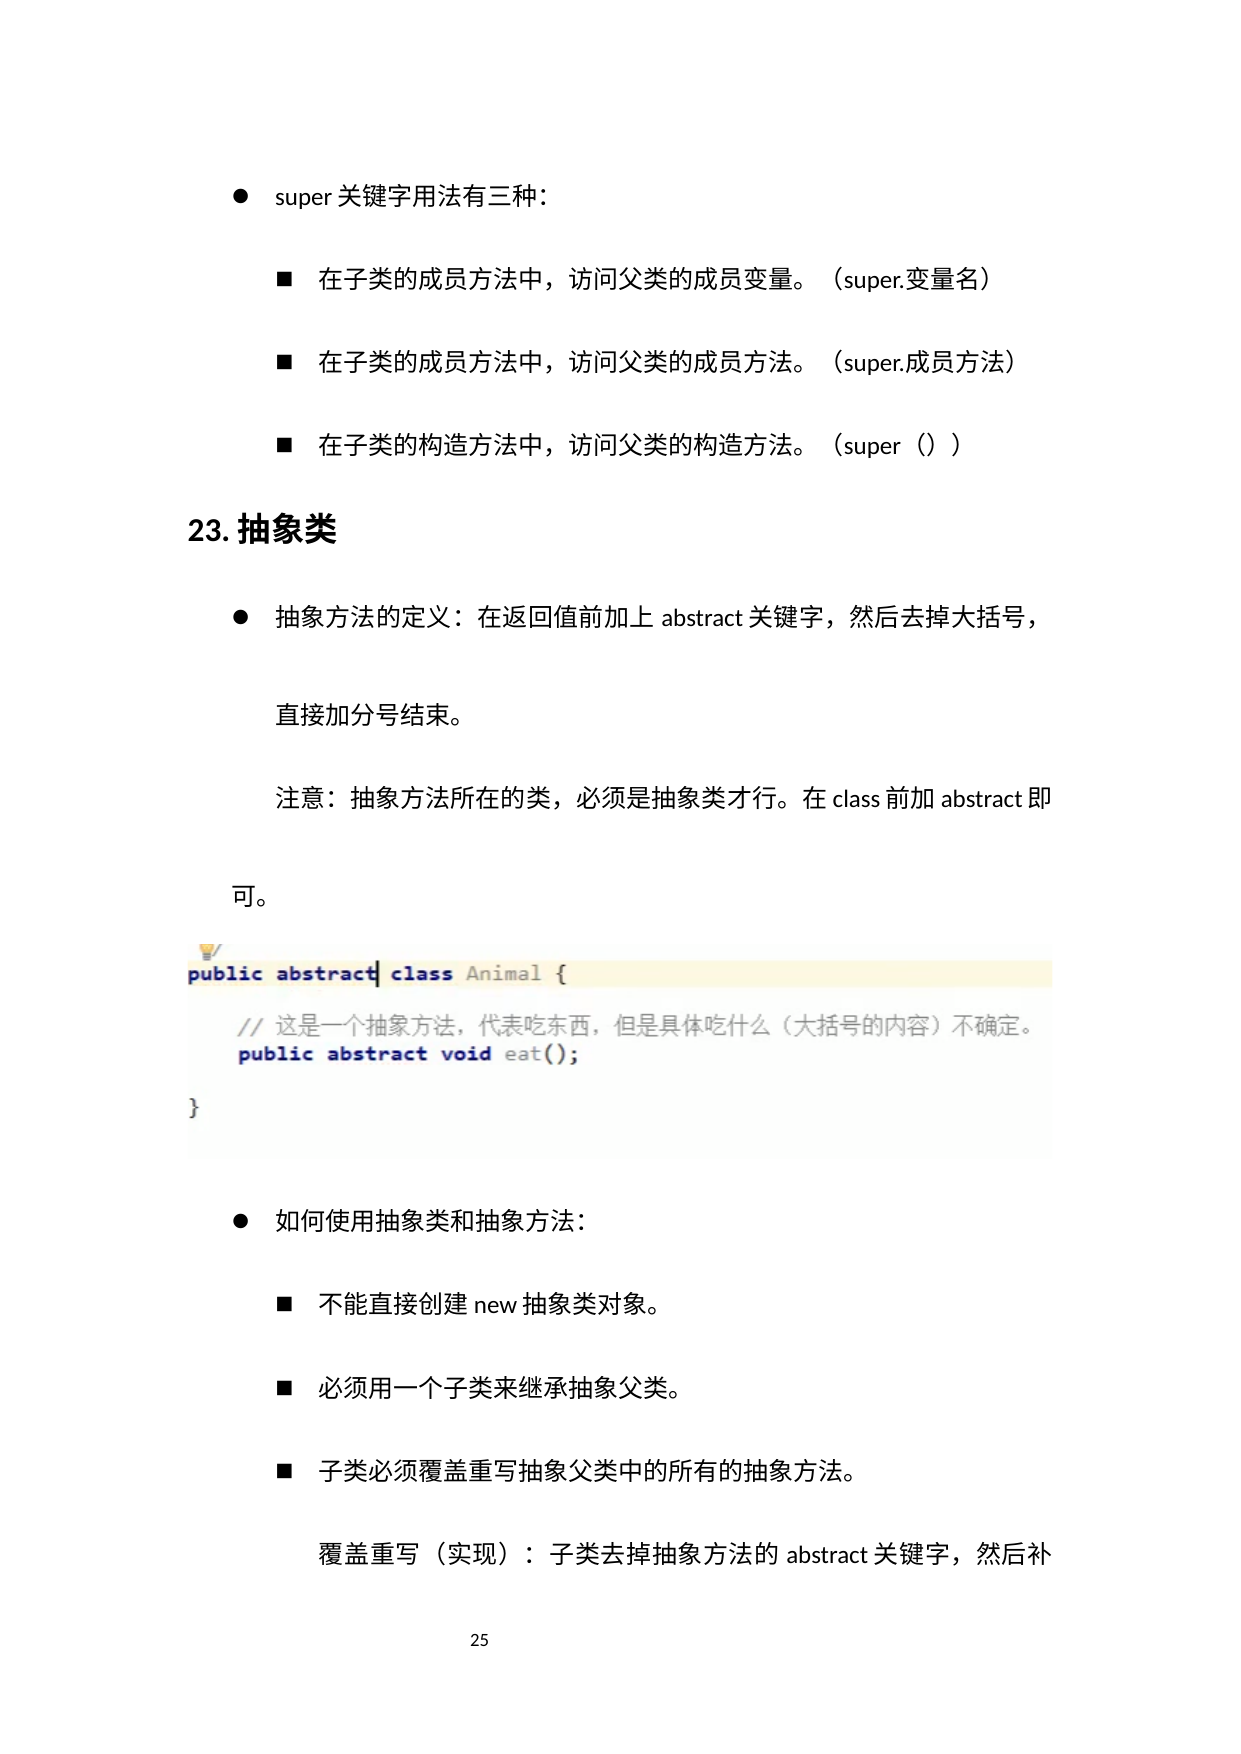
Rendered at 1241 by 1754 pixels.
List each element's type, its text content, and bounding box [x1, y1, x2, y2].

list 如何使用抽象类和抽象方法： [231, 1187, 1053, 1252]
picture [187, 944, 1053, 1159]
list 不能直接创建new抽象类对象。 [275, 1271, 1053, 1336]
text 注意：抽象方法所在的类，必须是抽象类才行。在class前加abstract即可。 [231, 764, 1053, 927]
list 子类必须覆盖重写抽象父类中的所有的抽象方法。 [275, 1437, 1053, 1502]
list super关键字用法有三种： [231, 162, 1053, 227]
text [319, 1520, 1053, 1585]
list 在子类的成员方法中，访问父类的成员变量。（super.变量名） [275, 245, 1053, 310]
list 必须用一个子类来继承抽象父类。 [275, 1354, 1053, 1419]
list 在子类的成员方法中，访问父类的成员方法。（super.成员方法） [275, 328, 1053, 393]
list 在子类的构造方法中，访问父类的构造方法。（super（）） [275, 411, 1053, 476]
list 抽象方法的定义：在返回值前加上abstract关键字，然后去掉大括号，直接加分号结束。 [231, 583, 1053, 746]
subtitle 抽象类 [187, 494, 1053, 559]
